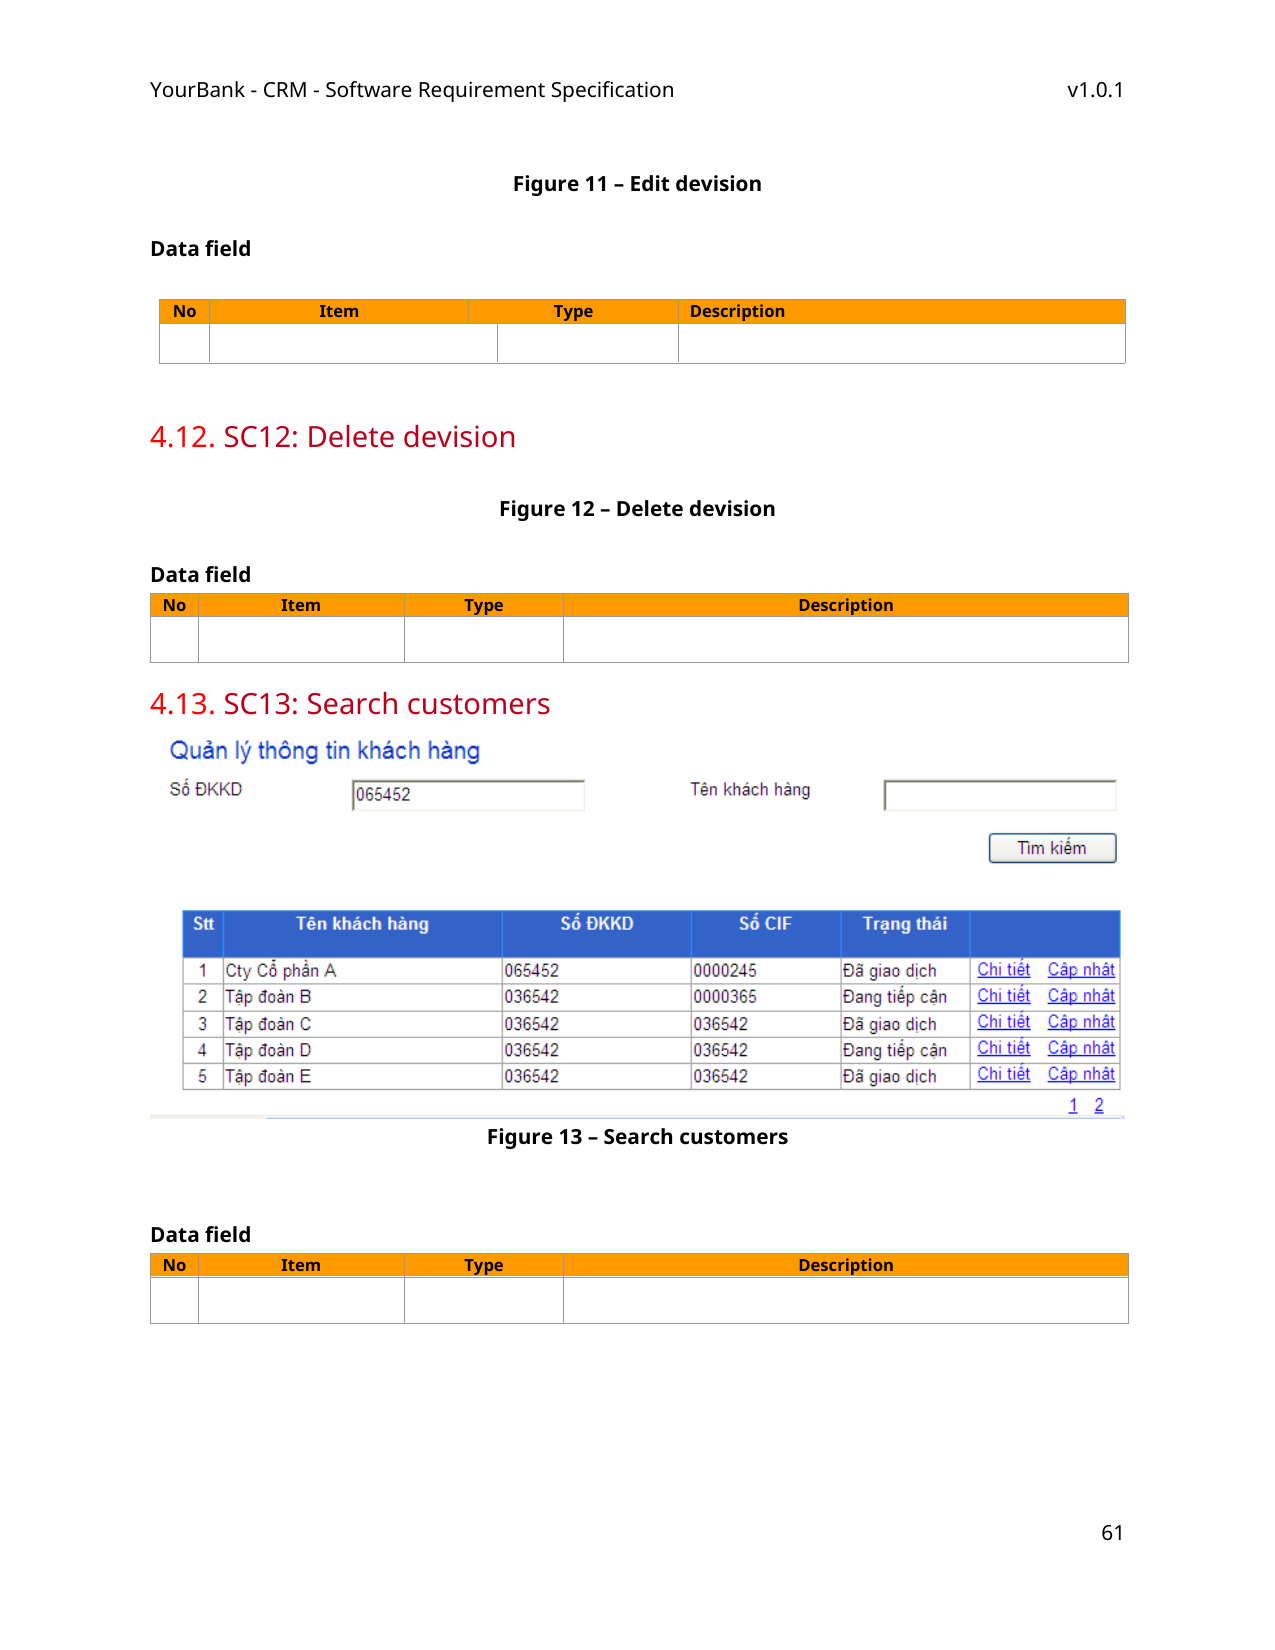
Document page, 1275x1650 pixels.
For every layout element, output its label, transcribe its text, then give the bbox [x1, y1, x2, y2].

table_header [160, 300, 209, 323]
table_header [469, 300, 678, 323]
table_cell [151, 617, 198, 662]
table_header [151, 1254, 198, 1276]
text Data field [150, 1220, 1125, 1249]
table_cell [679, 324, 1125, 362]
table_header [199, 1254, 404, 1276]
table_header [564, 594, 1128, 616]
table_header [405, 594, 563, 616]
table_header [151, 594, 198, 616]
text Figure 13 – Search customers [150, 1122, 1125, 1151]
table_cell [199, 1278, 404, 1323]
picture [150, 729, 1125, 1119]
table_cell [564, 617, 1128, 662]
subtitle SC12: Delete devision [150, 416, 1125, 456]
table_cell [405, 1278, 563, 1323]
text Data field [150, 234, 1125, 262]
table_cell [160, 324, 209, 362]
text Data field [150, 560, 1125, 588]
text Figure 12 – Delete devision [150, 494, 1125, 523]
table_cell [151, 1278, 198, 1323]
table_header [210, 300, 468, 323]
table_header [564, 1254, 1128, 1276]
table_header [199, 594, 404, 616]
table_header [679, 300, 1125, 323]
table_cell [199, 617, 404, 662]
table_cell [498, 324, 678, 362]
subtitle SC13: Search customers [150, 683, 1125, 723]
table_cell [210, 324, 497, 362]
text Figure 11 – Edit devision [150, 169, 1125, 197]
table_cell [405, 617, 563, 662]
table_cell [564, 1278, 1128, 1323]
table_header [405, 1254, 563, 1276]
